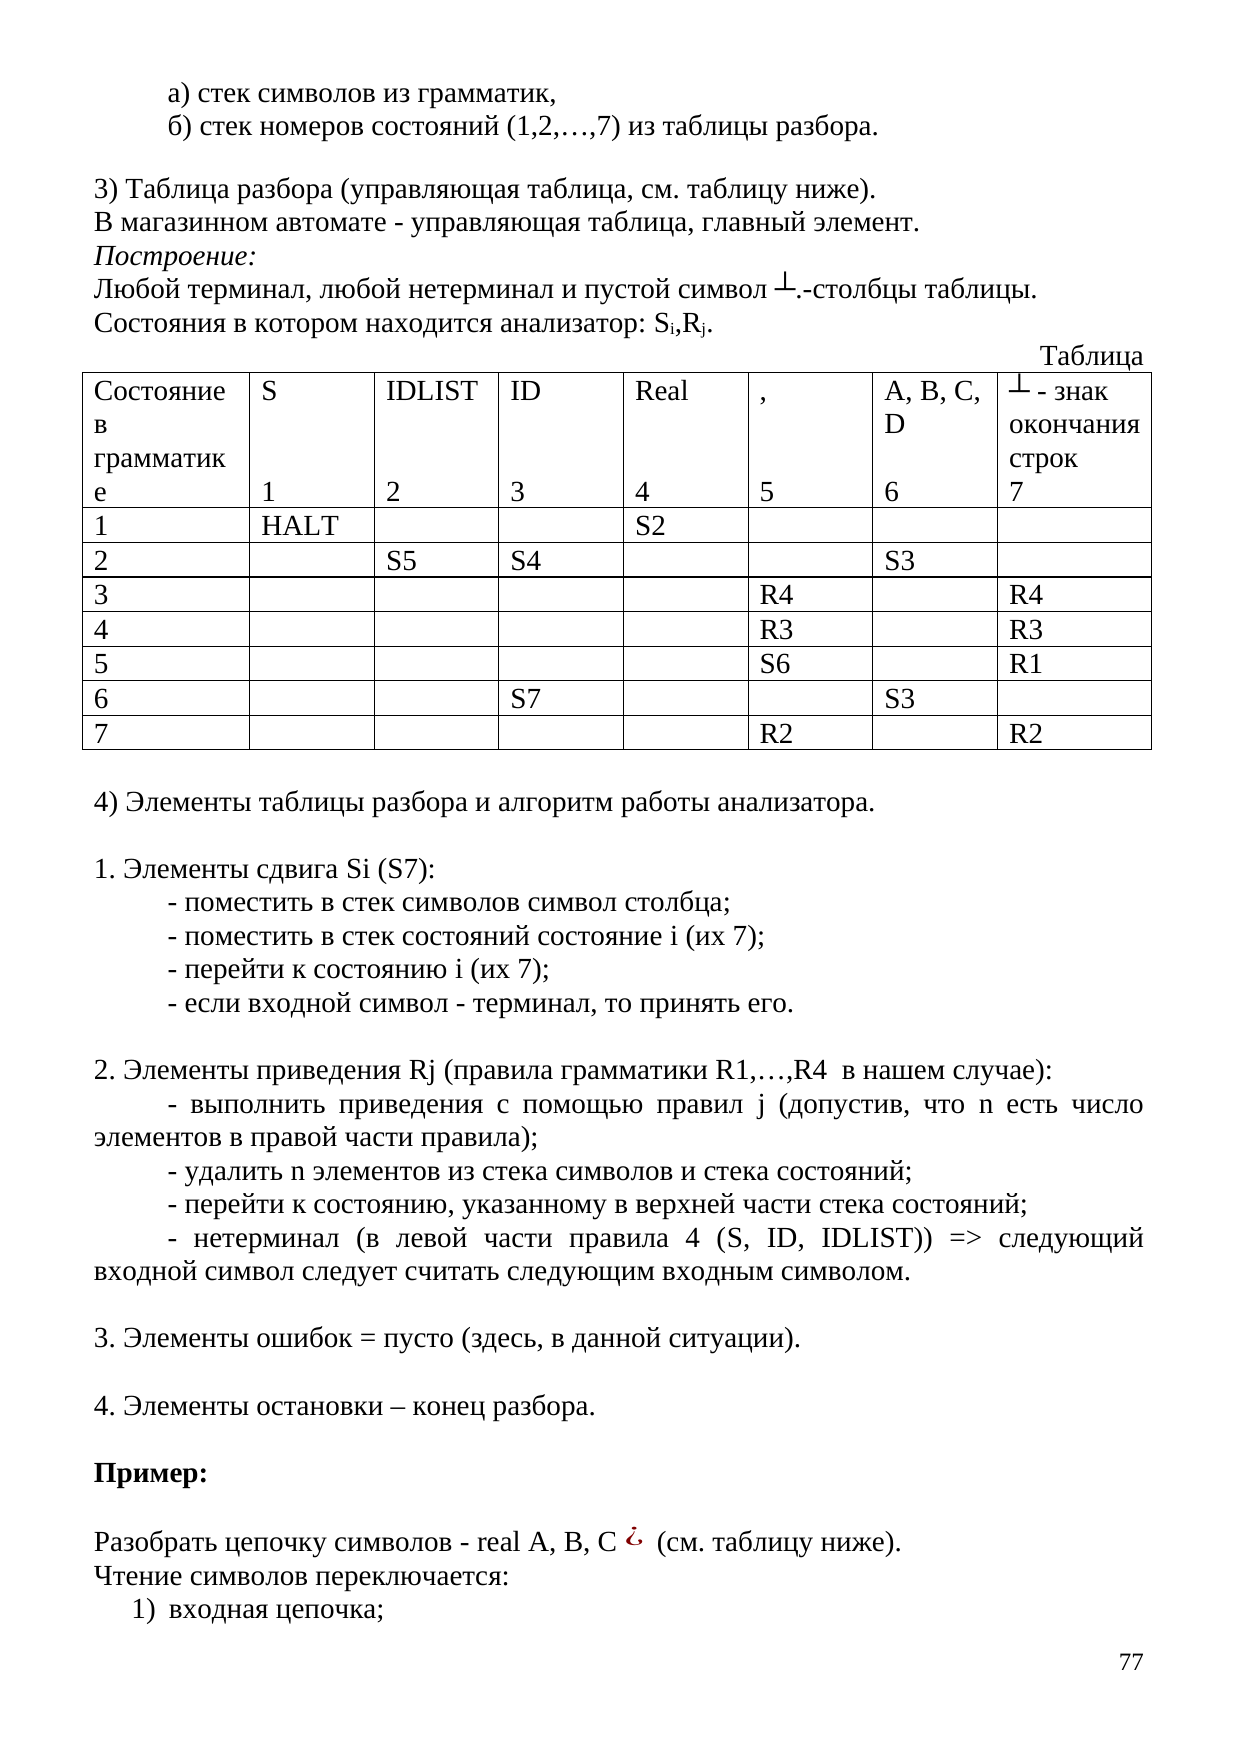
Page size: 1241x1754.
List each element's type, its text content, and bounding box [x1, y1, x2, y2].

table_cell [375, 508, 498, 542]
table_cell [250, 578, 374, 611]
table_header , 5 [749, 373, 872, 507]
table_cell [998, 681, 1151, 715]
text 3) Таблица разбора (управляющая таблица, см. таблицу ниже). [94, 171, 1144, 204]
text - поместить в стек состояний состояние i (их 7); [94, 918, 1144, 952]
table_cell [499, 612, 623, 646]
table_header S 1 [250, 373, 374, 507]
table_cell [375, 578, 498, 611]
text б) стек номеров состояний (1,2,…,7) из таблицы разбора. [94, 108, 1144, 142]
table_cell S2 [624, 508, 748, 542]
table_cell R2 [998, 716, 1151, 749]
table_cell R1 [998, 647, 1151, 680]
table_cell [624, 647, 748, 680]
text - выполнить приведения с помощью правил j (допустив, что n есть число элементов в правой части правила); [94, 1086, 1144, 1153]
text 4) Элементы таблицы разбора и алгоритм работы анализатора. [94, 784, 1144, 817]
table_cell [749, 508, 872, 542]
text 4. Элементы остановки – конец разбора. [94, 1388, 1144, 1421]
table_cell [749, 681, 872, 715]
table_cell R4 [749, 578, 872, 611]
table_cell [250, 647, 374, 680]
table_cell 5 [83, 647, 249, 680]
table_cell [499, 716, 623, 749]
text - удалить n элементов из стека символов и стека состояний; [94, 1153, 1144, 1186]
text Чтение символов переключается: [94, 1558, 1144, 1591]
table_cell S3 [873, 543, 997, 576]
table_cell [624, 612, 748, 646]
table_header ID 3 [499, 373, 623, 507]
text - нетерминал (в левой части правила 4 (S, ID, IDLIST)) => следующий входной символ следует считать следующим входным символом. [94, 1220, 1144, 1287]
table_cell [624, 578, 748, 611]
table_cell R3 [998, 612, 1151, 646]
table_cell 1 [83, 508, 249, 542]
table_cell [499, 647, 623, 680]
text - перейти к состоянию, указанному в верхней части стека состояний; [94, 1186, 1144, 1220]
table_cell [749, 543, 872, 576]
table_cell [624, 716, 748, 749]
text Таблица [94, 338, 1144, 372]
table_header A, B, C, D 6 [873, 373, 997, 507]
table_cell [250, 681, 374, 715]
table_cell [998, 508, 1151, 542]
text Пример: [94, 1455, 1144, 1488]
table_cell R2 [749, 716, 872, 749]
table_header IDLIST 2 [375, 373, 498, 507]
table_cell S4 [499, 543, 623, 576]
table_cell 7 [83, 716, 249, 749]
text 1. Элементы сдвига Si (S7): [94, 851, 1144, 884]
table_header Состояние в грамматике [83, 373, 249, 507]
table_cell [873, 647, 997, 680]
table_cell 2 [83, 543, 249, 576]
table_cell [250, 612, 374, 646]
table_cell [873, 578, 997, 611]
table_cell [873, 612, 997, 646]
table_cell HALT [250, 508, 374, 542]
table_cell S5 [375, 543, 498, 576]
table_cell [998, 543, 1151, 576]
table_header ┴ - знак окончания строк 7 [998, 373, 1151, 507]
text В магазинном автомате - управляющая таблица, главный элемент. [94, 204, 1144, 238]
table_cell [873, 716, 997, 749]
table_cell [624, 681, 748, 715]
table_cell [250, 716, 374, 749]
table_cell [375, 612, 498, 646]
text Построение: [94, 238, 1144, 271]
table_cell 6 [83, 681, 249, 715]
text Состояния в котором находится анализатор: Si,Rj. [94, 305, 1144, 338]
list входная цепочка; [131, 1591, 1144, 1625]
text - поместить в стек символов символ столбца; [94, 884, 1144, 918]
table_cell 4 [83, 612, 249, 646]
text 2. Элементы приведения Rj (правила грамматики R1,…,R4 в нашем случае): [94, 1052, 1144, 1086]
text Разобрать цепочку символов - real A, B, C (см. таблицу ниже). [94, 1522, 1144, 1558]
table_cell 3 [83, 578, 249, 611]
table_cell R3 [749, 612, 872, 646]
table_cell [624, 543, 748, 576]
table_header Real 4 [624, 373, 748, 507]
text Любой терминал, любой нетерминал и пустой символ ┴.-столбцы таблицы. [94, 271, 1144, 305]
text а) стек символов из грамматик, [94, 75, 1144, 108]
table_cell S6 [749, 647, 872, 680]
table_cell [499, 578, 623, 611]
table_cell [375, 647, 498, 680]
table_cell [873, 508, 997, 542]
table_cell S3 [873, 681, 997, 715]
table_cell R4 [998, 578, 1151, 611]
text 3. Элементы ошибок = пусто (здесь, в данной ситуации). [94, 1321, 1144, 1354]
table_cell [375, 681, 498, 715]
table_cell S7 [499, 681, 623, 715]
table_cell [250, 543, 374, 576]
table_cell [375, 716, 498, 749]
text - если входной символ - терминал, то принять его. [94, 985, 1144, 1019]
table_cell [499, 508, 623, 542]
text - перейти к состоянию i (их 7); [94, 952, 1144, 985]
